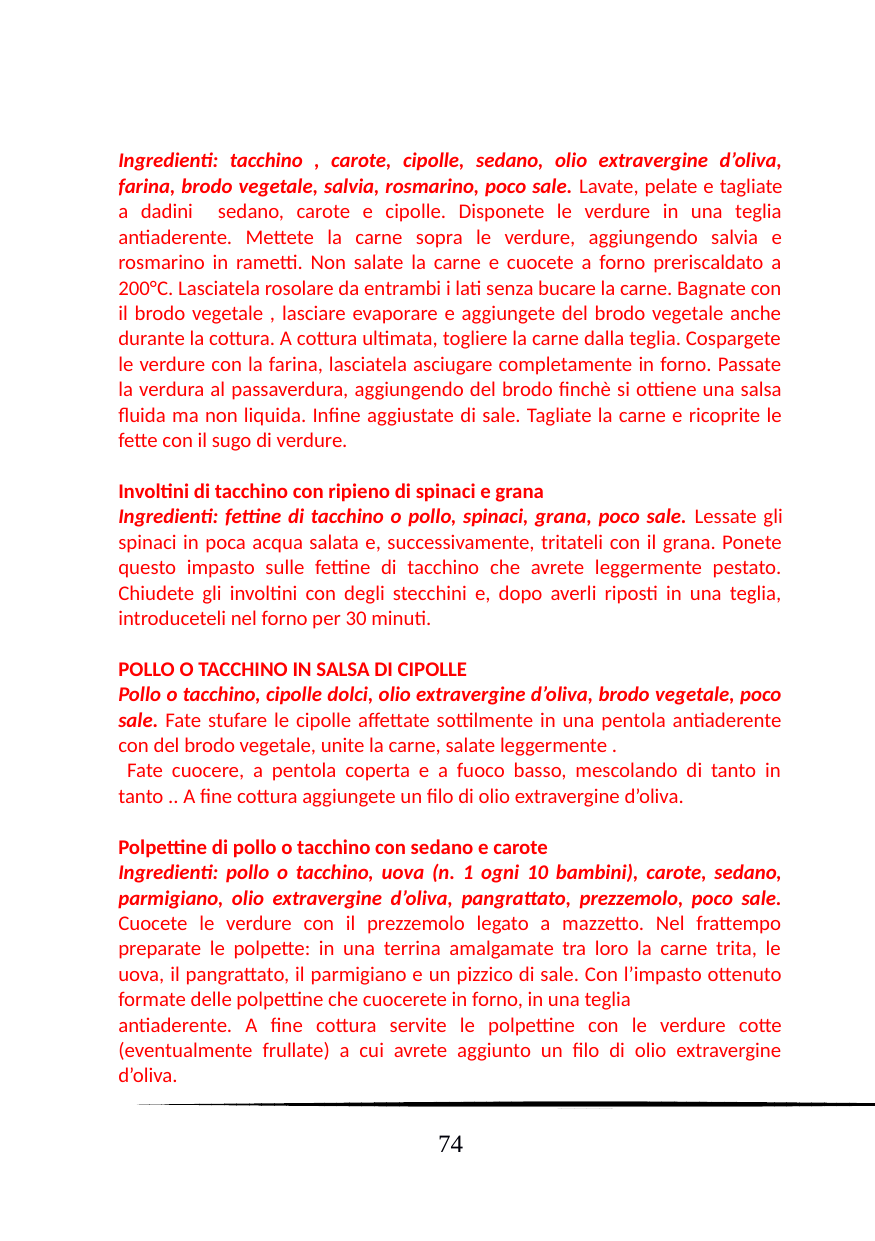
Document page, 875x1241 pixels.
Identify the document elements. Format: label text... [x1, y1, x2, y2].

text antiaderente. A fine cottura servite le polpettine con le verdure cotte (eventualmente frullate) a cui avrete aggiunto un filo di olio extravergine d’oliva. [118, 1012, 783, 1088]
text Ingredienti: pollo o tacchino, uova (n. 1 ogni 10 bambini), carote, sedano, parmigiano, olio extravergine d’oliva, pangrattato, prezzemolo, poco sale. Cuocete le verdure con il prezzemolo legato a mazzetto. Nel frattempo preparate le polpette: in una terrina amalgamate tra loro la carne trita, le uova, il pangrattato, il parmigiano e un pizzico di sale. Con l’impasto ottenuto formate delle polpettine che cuocerete in forno, in una teglia [118, 859, 783, 1012]
picture [136, 1100, 875, 1109]
text Ingredienti: tacchino , carote, cipolle, sedano, olio extravergine d’oliva, farina, brodo vegetale, salvia, rosmarino, poco sale. Lavate, pelate e tagliate a dadini sedano, carote e cipolle. Disponete le verdure in una teglia antiaderente. Mettete la carne sopra le verdure, aggiungendo salvia e rosmarino in rametti. Non salate la carne e cuocete a forno preriscaldato a 200°C. Lasciatela rosolare da entrambi i lati senza bucare la carne. Bagnate con il brodo vegetale , lasciare evaporare e aggiungete del brodo vegetale anche durante la cottura. A cottura ultimata, togliere la carne dalla teglia. Cospargete le verdure con la farina, lasciatela asciugare completamente in forno. Passate la verdura al passaverdura, aggiungendo del brodo finchè si ottiene una salsa fluida ma non liquida. Infine aggiustate di sale. Tagliate la carne e ricoprite le fette con il sugo di verdure. [118, 148, 783, 453]
text Involtini di tacchino con ripieno di spinaci e grana [118, 478, 783, 503]
text Fate cuocere, a pentola coperta e a fuoco basso, mescolando di tanto in tanto .. A fine cottura aggiungete un filo di olio extravergine d’oliva. [118, 758, 783, 808]
text Ingredienti: fettine di tacchino o pollo, spinaci, grana, poco sale. Lessate gli spinaci in poca acqua salata e, successivamente, tritateli con il grana. Ponete questo impasto sulle fettine di tacchino che avrete leggermente pestato. Chiudete gli involtini con degli stecchini e, dopo averli riposti in una teglia, introduceteli nel forno per 30 minuti. [118, 503, 783, 631]
text POLLO O TACCHINO IN SALSA DI CIPOLLE [118, 656, 783, 681]
text Pollo o tacchino, cipolle dolci, olio extravergine d’oliva, brodo vegetale, poco sale. Fate stufare le cipolle affettate sottilmente in una pentola antiaderente con del brodo vegetale, unite la carne, salate leggermente . [118, 681, 783, 758]
text Polpettine di pollo o tacchino con sedano e carote [118, 834, 783, 859]
